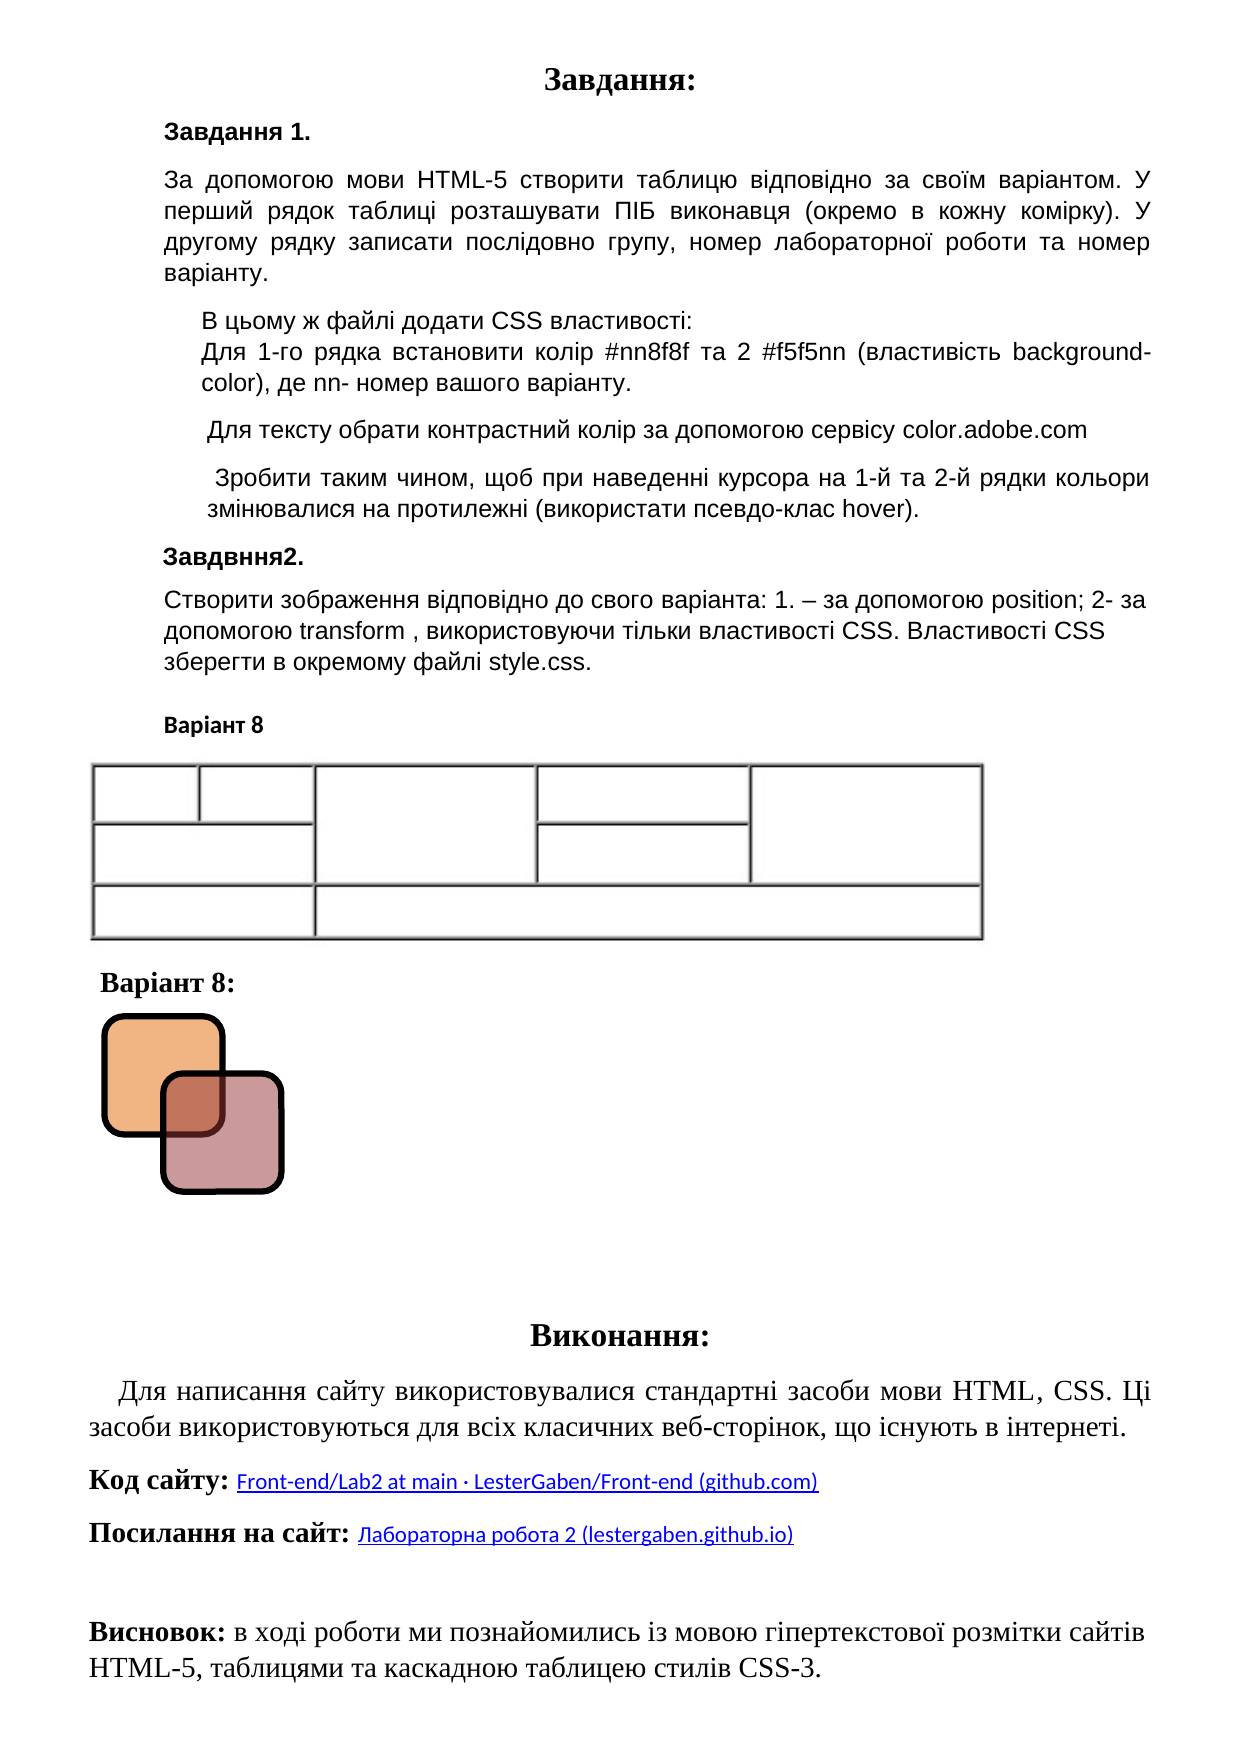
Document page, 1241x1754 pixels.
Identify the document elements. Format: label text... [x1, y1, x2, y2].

text Завдання: [89, 59, 1152, 97]
text Завдвння2. [89, 542, 1152, 571]
text Висновок: в ході роботи ми познайомились із мовою гіпертекстової розмітки сайтів HTML-5, таблицями та каскадною таблицею стилів CSS-3. [89, 1614, 1152, 1684]
text Виконання: [89, 1315, 1152, 1353]
list Створити зображення відповідно до свого варіанта: 1. – за допомогою position; 2- за допомогою transform , використовуючи тільки властивості CSS. Властивості CSS зберегти в окремому файлі style.css. [164, 585, 1152, 676]
table_header Варіант 8: [89, 965, 578, 1012]
list Варіант 8 [164, 709, 1152, 740]
list Для 1-го рядка встановити колір #nn8f8f та 2 #f5f5nn (властивість background-color), де nn- номер вашого варіанту. [201, 337, 1152, 396]
text Для тексту обрати контрастний колір за допомогою сервісу color.adobe.com [207, 415, 1152, 444]
text За допомогою мови HTML-5 створити таблицю відповідно за своїм варіантом. У перший рядок таблиці розташувати ПІБ виконавця (окремо в кожну комірку). У другому рядку записати послідовно групу, номер лабораторної роботи та номер варіанту. [164, 165, 1152, 287]
text Посилання на сайт: Лабораторна робота 2 (lestergaben.github.io) [89, 1515, 1152, 1548]
picture [88, 758, 988, 947]
text Зробити таким чином, щоб при наведенні курсора на 1-й та 2-й рядки кольори змінювалися на протилежні (використати псевдо-клас hover). [207, 463, 1152, 523]
table_cell [89, 1012, 578, 1209]
list В цьому ж файлі додати CSS властивості: [201, 306, 1152, 334]
text Для написання сайту використовувалися стандартні засоби мови HTML, CSS. Ці засоби використовуються для всіх класичних веб-сторінок, що існують в інтернеті. [89, 1373, 1152, 1443]
text Код сайту: Front-end/Lab2 at main · LesterGaben/Front-end (github.com) [89, 1462, 1152, 1496]
list Завдання 1. [164, 117, 1152, 146]
